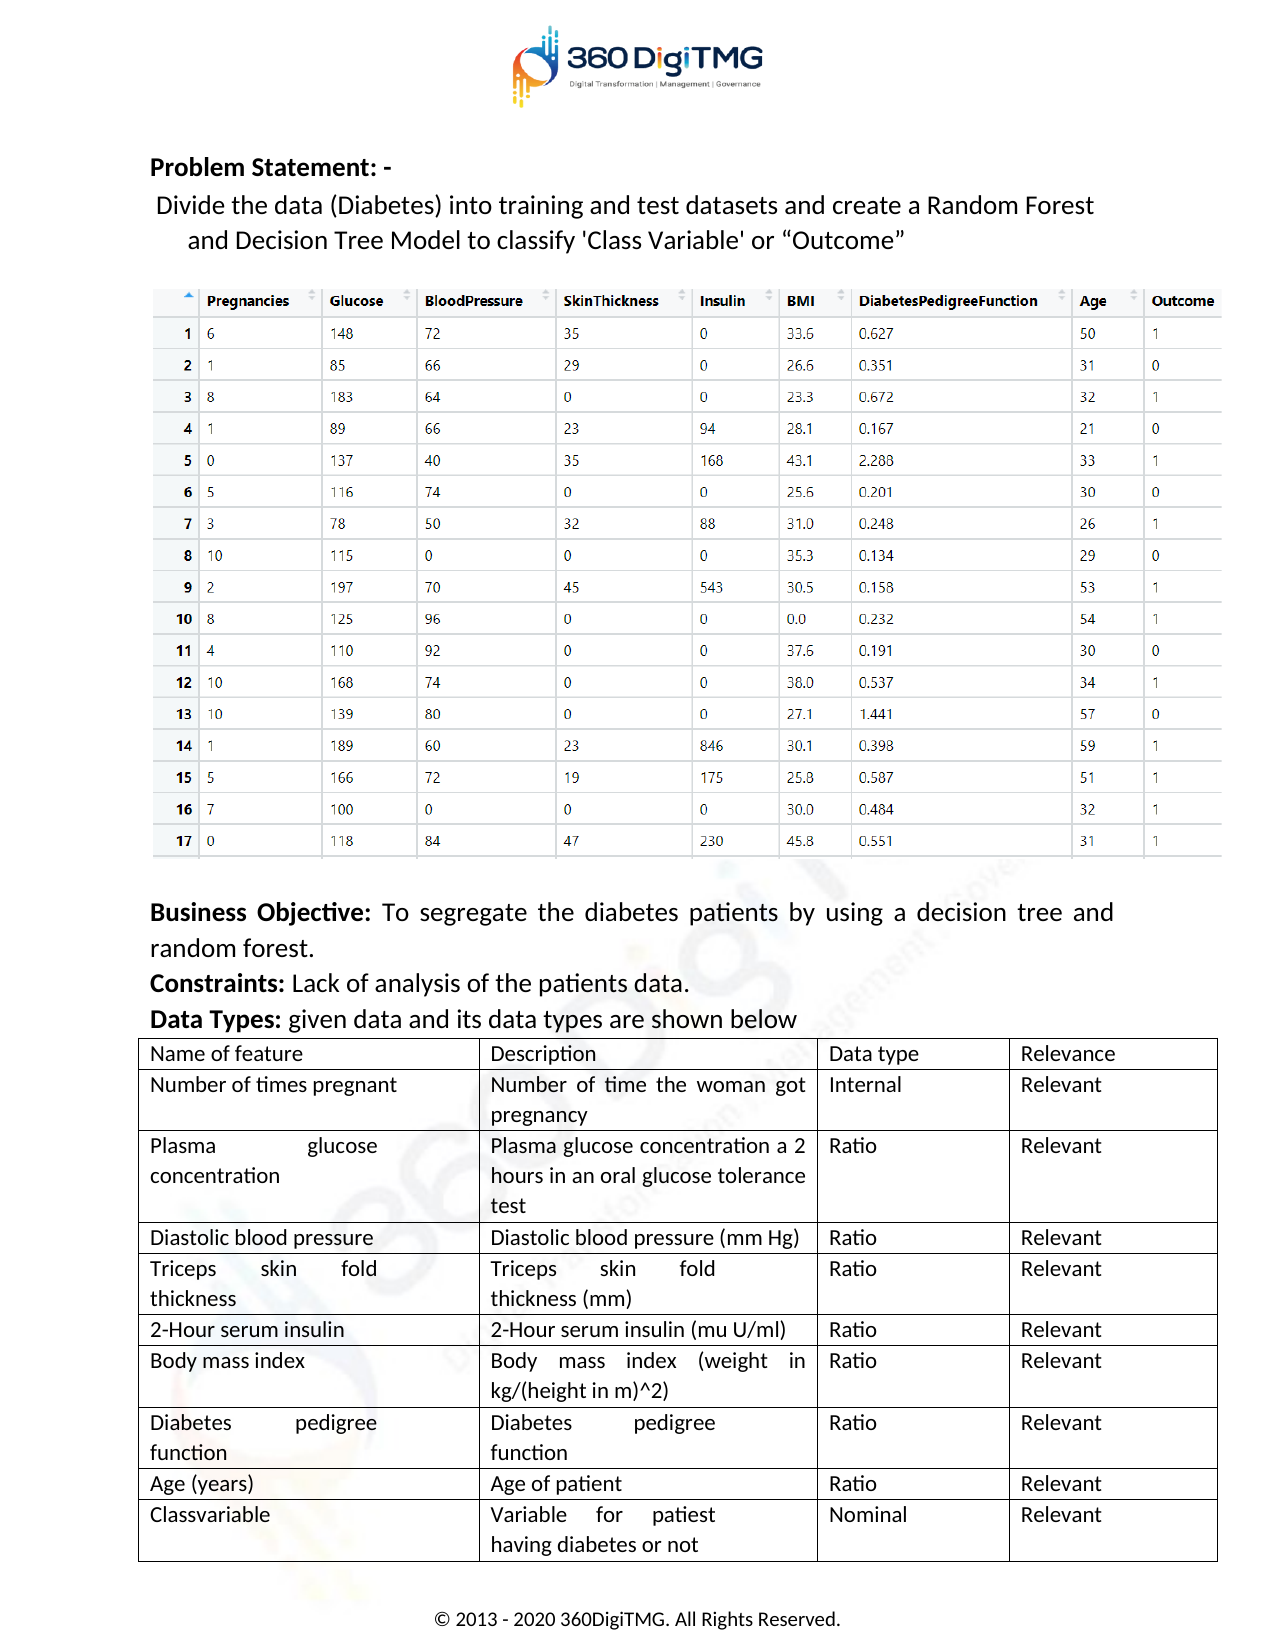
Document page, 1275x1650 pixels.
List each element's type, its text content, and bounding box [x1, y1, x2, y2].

table_cell Relevant [1010, 1408, 1217, 1468]
table_cell Body mass index (weight in kg/(height in m)^2) [480, 1346, 817, 1407]
picture [512, 25, 763, 108]
table_cell Relevant [1010, 1223, 1217, 1253]
text Divide the data (Diabetes) into training and test datasets and create a Random Forest and Decision Tree Model to classify 'Class Variable' or “Outcome” [150, 188, 1116, 257]
table_cell Body mass index [139, 1346, 479, 1407]
table_header Description [480, 1039, 817, 1069]
table_header Data type [818, 1039, 1009, 1069]
table_cell 2-Hour serum insulin (mu U/ml) [480, 1315, 817, 1345]
table_cell Relevant [1010, 1070, 1217, 1130]
text Business Objective: To segregate the diabetes patients by using a decision tree and random forest. [150, 895, 1116, 964]
table_cell Relevant [1010, 1500, 1217, 1561]
text Data Types: given data and its data types are shown below [150, 1002, 1116, 1035]
table_cell Classvariable [139, 1500, 479, 1561]
table_header Name of feature [139, 1039, 479, 1069]
table_cell Internal [818, 1070, 1009, 1130]
table_cell Age of patient [480, 1469, 817, 1499]
table_cell Triceps skin fold thickness [139, 1254, 479, 1314]
table_cell Variable for patiest having diabetes or not [480, 1500, 817, 1561]
table_cell Number of times pregnant [139, 1070, 479, 1130]
table_header Relevance [1010, 1039, 1217, 1069]
table_cell Plasma glucose concentration a 2 hours in an oral glucose tolerance test [480, 1131, 817, 1222]
table_cell Ratio [818, 1131, 1009, 1222]
text Constraints: Lack of analysis of the patients data. [150, 966, 1116, 999]
table_cell Relevant [1010, 1469, 1217, 1499]
table_cell 2-Hour serum insulin [139, 1315, 479, 1345]
table_cell Number of time the woman got pregnancy [480, 1070, 817, 1130]
table_cell Ratio [818, 1223, 1009, 1253]
table_cell Relevant [1010, 1315, 1217, 1345]
table_cell Nominal [818, 1500, 1009, 1561]
table_cell Diabetes pedigree function [480, 1408, 817, 1468]
table_cell Relevant [1010, 1346, 1217, 1407]
table_cell Diastolic blood pressure (mm Hg) [480, 1223, 817, 1253]
table_cell Relevant [1010, 1131, 1217, 1222]
table_cell Diastolic blood pressure [139, 1223, 479, 1253]
table_cell Ratio [818, 1254, 1009, 1314]
text Problem Statement: - [150, 150, 1116, 183]
table_cell Age (years) [139, 1469, 479, 1499]
picture [170, 1562, 1119, 1615]
table_cell Ratio [818, 1469, 1009, 1499]
table_cell Triceps skin fold thickness (mm) [480, 1254, 817, 1314]
table_cell Plasma glucose concentration [139, 1131, 479, 1222]
table_cell Diabetes pedigree function [139, 1408, 479, 1468]
table_cell Ratio [818, 1315, 1009, 1345]
table_cell Ratio [818, 1346, 1009, 1407]
table_cell Ratio [818, 1408, 1009, 1468]
picture [153, 289, 1222, 1038]
table_cell Relevant [1010, 1254, 1217, 1314]
